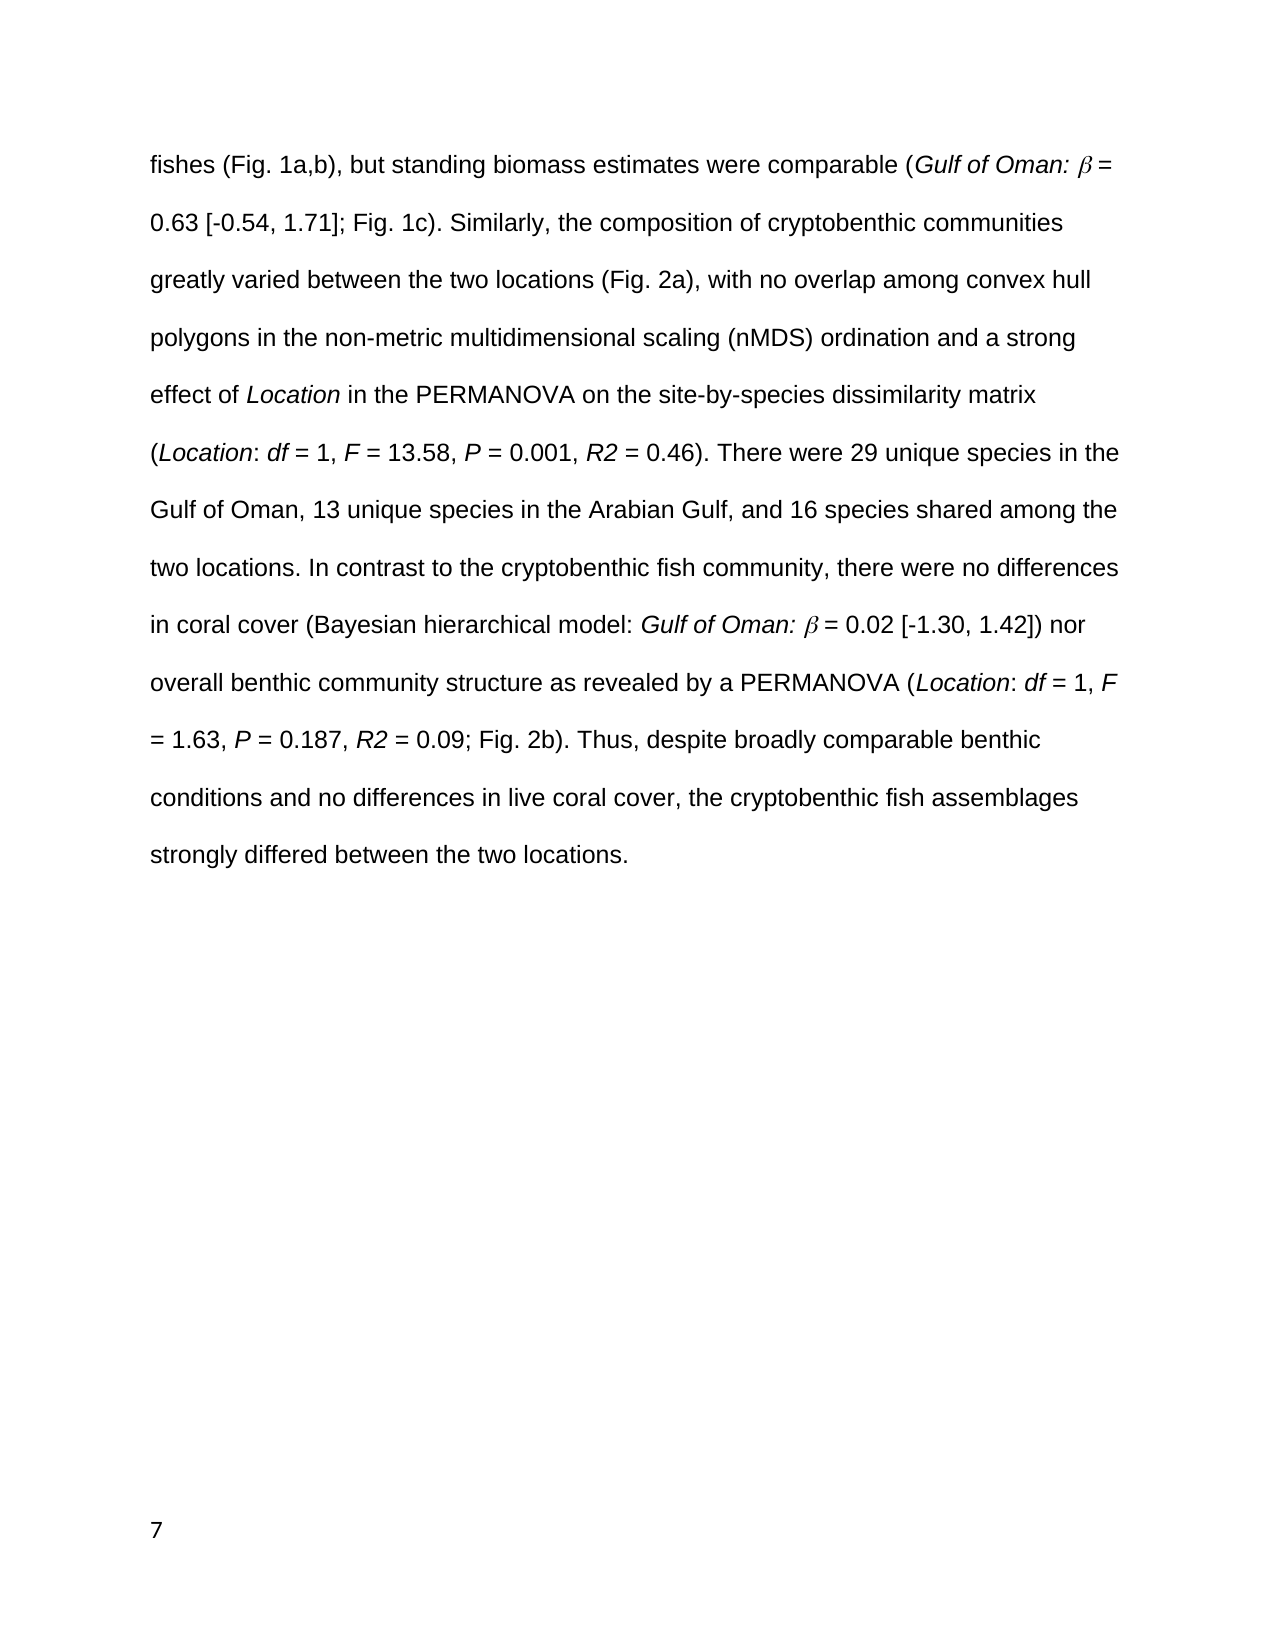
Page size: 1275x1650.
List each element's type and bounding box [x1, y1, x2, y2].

text [150, 150, 1125, 869]
